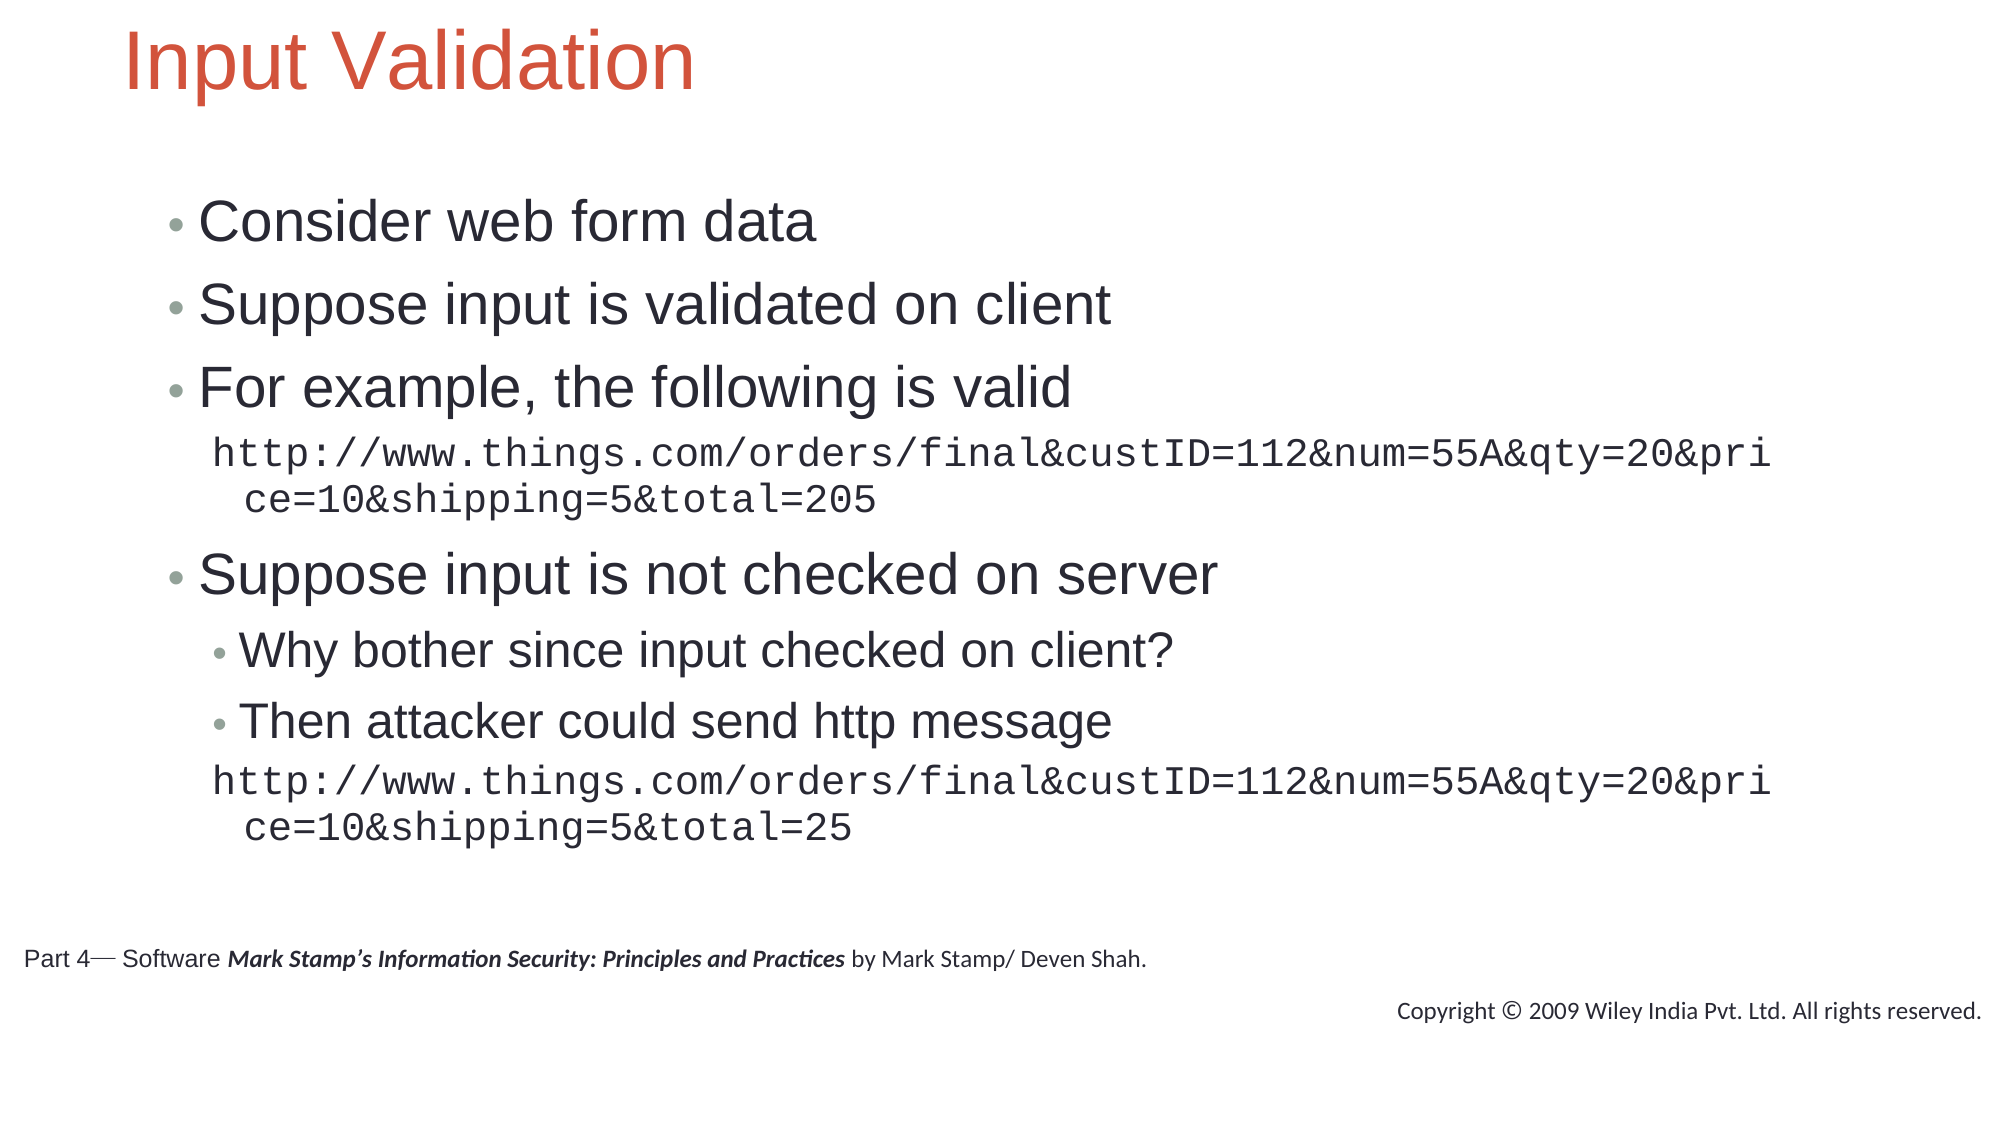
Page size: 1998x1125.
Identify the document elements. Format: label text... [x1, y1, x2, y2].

text Copyright © 2009 Wiley India Pvt. Ltd. All rights reserved. [24, 983, 1982, 1034]
text http://www.things.com/orders/final&custID=112&num=55A&qty=20&pri ce=10&shipping=5&total=25 [212, 761, 1810, 853]
text http://www.things.com/orders/final&custID=112&num=55A&qty=20&pri ce=10&shipping=5&total=205 [212, 432, 1810, 524]
text • Why bother since input checked on client? [212, 621, 1998, 678]
text • Consider web form data [167, 187, 1998, 254]
text • For example, the following is valid [167, 353, 1998, 420]
text • Then attacker could send http message [212, 692, 1998, 749]
text • Suppose input is validated on client [167, 270, 1998, 337]
text Part 4⎯ Software Mark Stamp’s Information Security: Principles and Practices by Mark Stamp/ Deven Shah. [24, 931, 1998, 982]
text • Suppose input is not checked on server [167, 539, 1998, 606]
text Input Validation [122, 12, 1998, 107]
